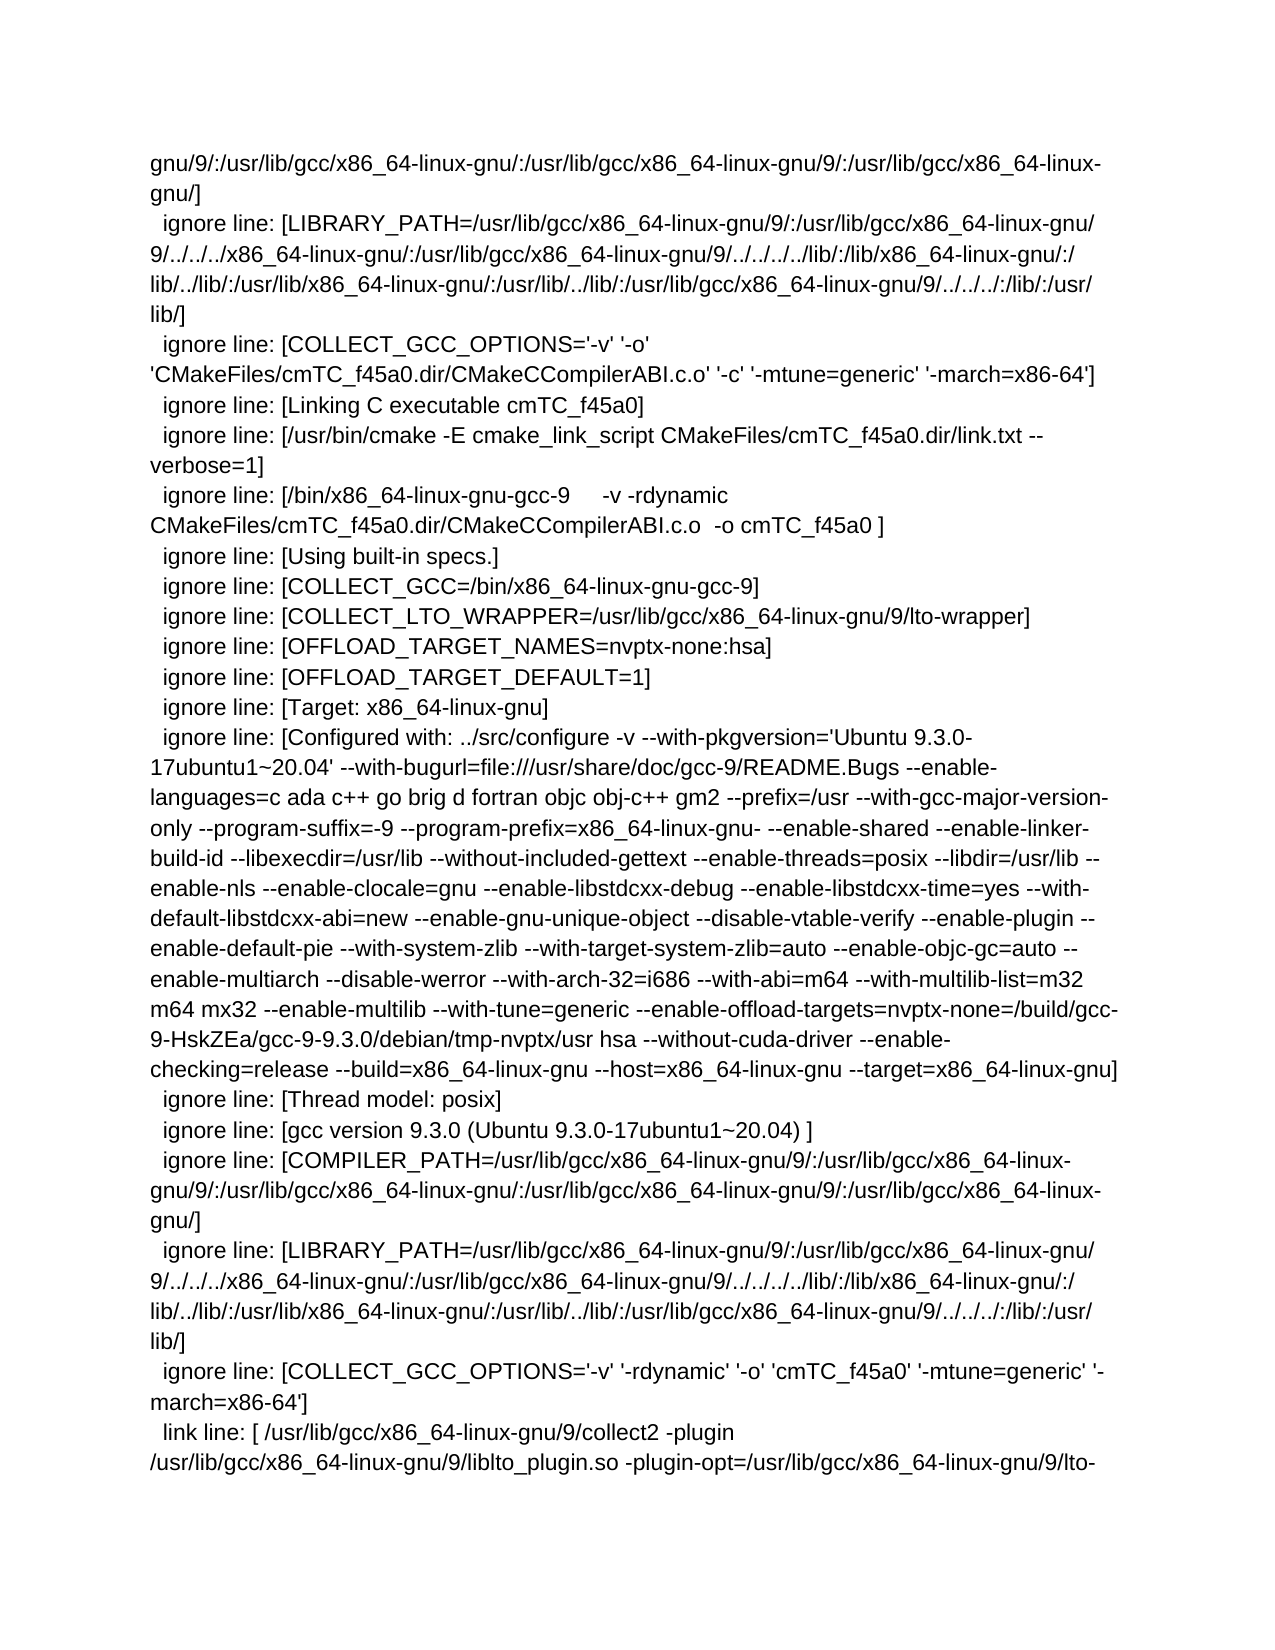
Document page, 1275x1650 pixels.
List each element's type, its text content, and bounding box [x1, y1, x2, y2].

text ignore line: [COLLECT_LTO_WRAPPER=/usr/lib/gcc/x86_64-linux-gnu/9/lto-wrapper] [150, 603, 1125, 629]
text ignore line: [COLLECT_GCC_OPTIONS='-v' '-o' 'CMakeFiles/cmTC_f45a0.dir/CMakeCCompilerABI.c.o' '-c' '-mtune=generic' '-march=x86-64'] [150, 331, 1125, 388]
text ignore line: [/bin/x86_64-linux-gnu-gcc-9 -v -rdynamic CMakeFiles/cmTC_f45a0.dir/CMakeCCompilerABI.c.o -o cmTC_f45a0 ] [150, 482, 1125, 539]
text ignore line: [Target: x86_64-linux-gnu] [150, 694, 1125, 720]
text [150, 1419, 1125, 1475]
text ignore line: [LIBRARY_PATH=/usr/lib/gcc/x86_64-linux-gnu/9/:/usr/lib/gcc/x86_64-linux-gnu/9/../../../x86_64-linux-gnu/:/usr/lib/gcc/x86_64-linux-gnu/9/../../../../lib/:/lib/x86_64-linux-gnu/:/lib/../lib/:/usr/lib/x86_64-linux-gnu/:/usr/lib/../lib/:/usr/lib/gcc/x86_64-linux-gnu/9/../../../:/lib/:/usr/lib/] [150, 1237, 1125, 1354]
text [150, 150, 1125, 207]
text ignore line: [Thread model: posix] [150, 1086, 1125, 1113]
text ignore line: [/usr/bin/cmake -E cmake_link_script CMakeFiles/cmTC_f45a0.dir/link.txt --verbose=1] [150, 422, 1125, 478]
text ignore line: [Configured with: ../src/configure -v --with-pkgversion='Ubuntu 9.3.0-17ubuntu1~20.04' --with-bugurl=file:///usr/share/doc/gcc-9/README.Bugs --enable-languages=c ada c++ go brig d fortran objc obj-c++ gm2 --prefix=/usr --with-gcc-major-version-only --program-suffix=-9 --program-prefix=x86_64-linux-gnu- --enable-shared --enable-linker-build-id --libexecdir=/usr/lib --without-included-gettext --enable-threads=posix --libdir=/usr/lib --enable-nls --enable-clocale=gnu --enable-libstdcxx-debug --enable-libstdcxx-time=yes --with-default-libstdcxx-abi=new --enable-gnu-unique-object --disable-vtable-verify --enable-plugin --enable-default-pie --with-system-zlib --with-target-system-zlib=auto --enable-objc-gc=auto --enable-multiarch --disable-werror --with-arch-32=i686 --with-abi=m64 --with-multilib-list=m32 m64 mx32 --enable-multilib --with-tune=generic --enable-offload-targets=nvptx-none=/build/gcc-9-HskZEa/gcc-9-9.3.0/debian/tmp-nvptx/usr hsa --without-cuda-driver --enable-checking=release --build=x86_64-linux-gnu --host=x86_64-linux-gnu --target=x86_64-linux-gnu] [150, 724, 1125, 1083]
text ignore line: [gcc version 9.3.0 (Ubuntu 9.3.0-17ubuntu1~20.04) ] [150, 1117, 1125, 1143]
text ignore line: [Using built-in specs.] [150, 543, 1125, 569]
text ignore line: [COLLECT_GCC=/bin/x86_64-linux-gnu-gcc-9] [150, 573, 1125, 599]
text ignore line: [Linking C executable cmTC_f45a0] [150, 392, 1125, 418]
text ignore line: [OFFLOAD_TARGET_NAMES=nvptx-none:hsa] [150, 633, 1125, 660]
text ignore line: [LIBRARY_PATH=/usr/lib/gcc/x86_64-linux-gnu/9/:/usr/lib/gcc/x86_64-linux-gnu/9/../../../x86_64-linux-gnu/:/usr/lib/gcc/x86_64-linux-gnu/9/../../../../lib/:/lib/x86_64-linux-gnu/:/lib/../lib/:/usr/lib/x86_64-linux-gnu/:/usr/lib/../lib/:/usr/lib/gcc/x86_64-linux-gnu/9/../../../:/lib/:/usr/lib/] [150, 210, 1125, 327]
text ignore line: [COLLECT_GCC_OPTIONS='-v' '-rdynamic' '-o' 'cmTC_f45a0' '-mtune=generic' '-march=x86-64'] [150, 1358, 1125, 1415]
text ignore line: [OFFLOAD_TARGET_DEFAULT=1] [150, 663, 1125, 690]
